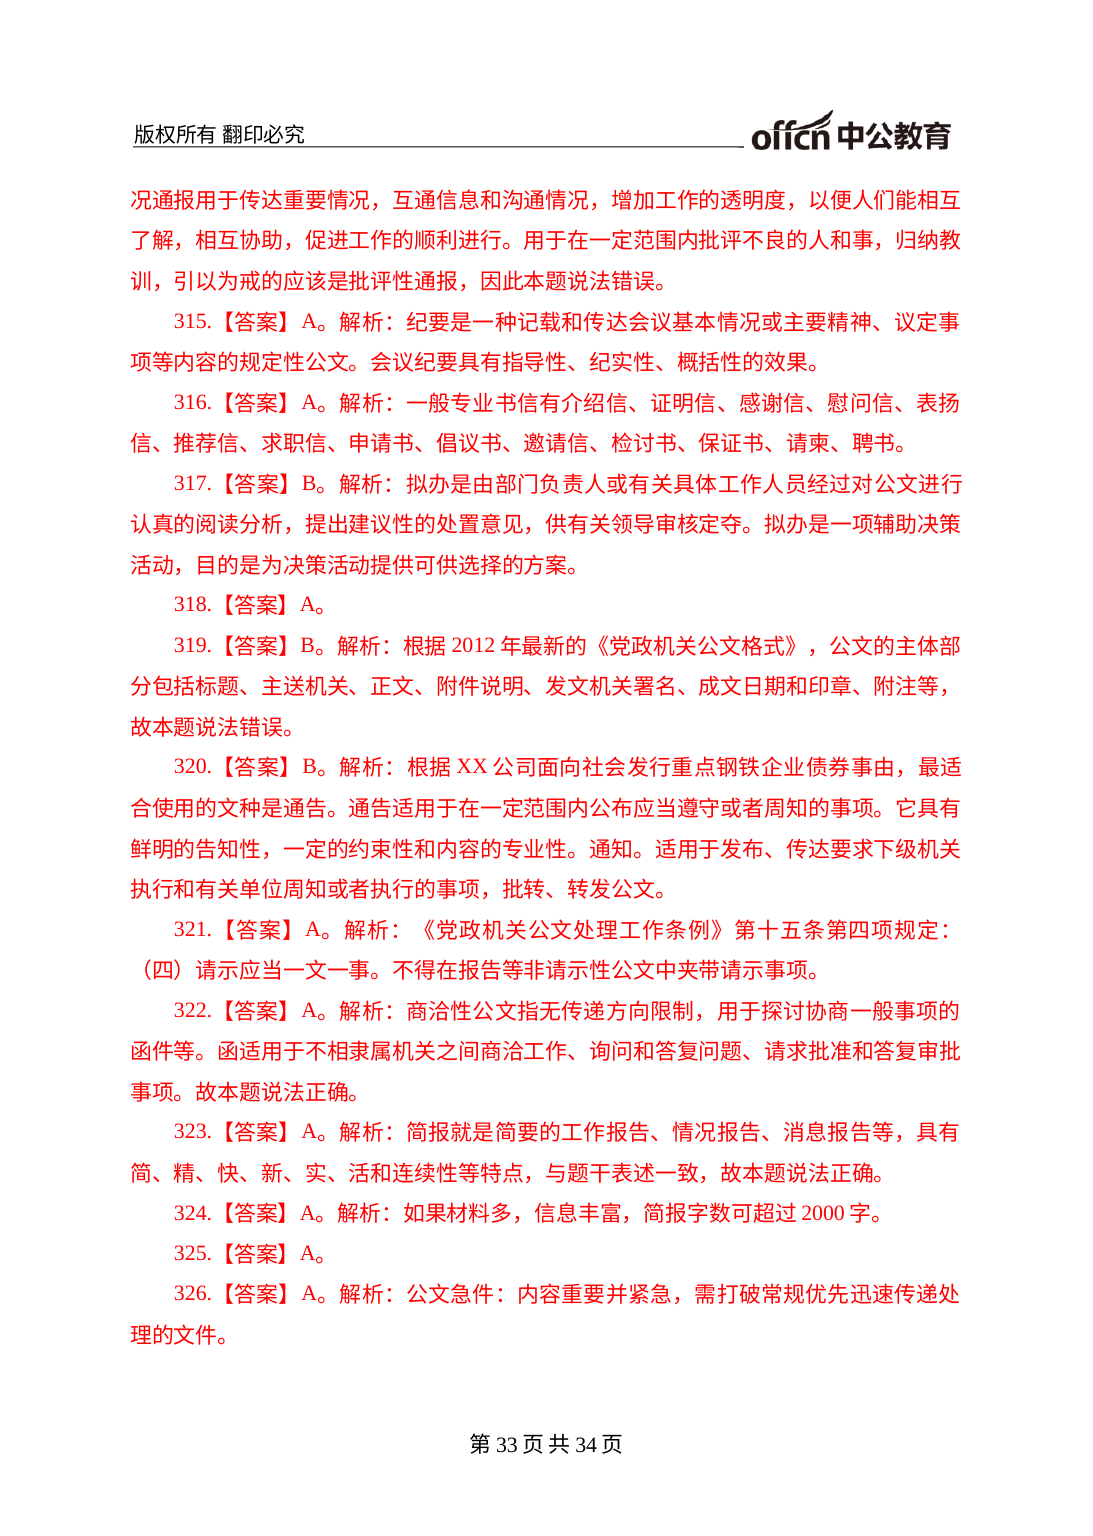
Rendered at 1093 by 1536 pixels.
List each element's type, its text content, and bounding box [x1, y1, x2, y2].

picture [750, 104, 952, 155]
text 318.【答案】A。 [130, 588, 963, 620]
text 316.【答案】A。解析：一般专业书信有介绍信、证明信、感谢信、慰问信、表扬信、推荐信、求职信、申请书、倡议书、邀请信、检讨书、保证书、请柬、聘书。 [130, 385, 963, 458]
text 326.【答案】A。解析：公文急件：内容重要并紧急，需打破常规优先迅速传递处理的文件。 [130, 1277, 963, 1350]
text 321.【答案】A。解析：《党政机关公文处理工作条例》第十五条第四项规定：（四）请示应当一文一事。不得在报告等非请示性公文中夹带请示事项。 [130, 912, 963, 985]
text 317.【答案】B。解析：拟办是由部门负责人或有关具体工作人员经过对公文进行认真的阅读分析，提出建议性的处置意见，供有关领导审核定夺。拟办是一项辅助决策活动，目的是为决策活动提供可供选择的方案。 [130, 466, 963, 580]
text 315.【答案】A。解析：纪要是一种记载和传达会议基本情况或主要精神、议定事项等内容的规定性公文。会议纪要具有指导性、纪实性、概括性的效果。 [130, 304, 963, 377]
text 319.【答案】B。解析：根据2012年最新的《党政机关公文格式》，公文的主体部分包括标题、主送机关、正文、附件说明、发文机关署名、成文日期和印章、附注等，故本题说法错误。 [130, 628, 963, 742]
text 320.【答案】B。解析：根据XX公司面向社会发行重点钢铁企业债券事由，最适合使用的文种是通告。通告适用于在一定范围内公布应当遵守或者周知的事项。它具有鲜明的告知性，一定的约束性和内容的专业性。通知。适用于发布、传达要求下级机关执行和有关单位周知或者执行的事项，批转、转发公文。 [130, 750, 963, 904]
text 324.【答案】A。解析：如果材料多，信息丰富，简报字数可超过2000字。 [130, 1196, 963, 1228]
text 325.【答案】A。 [130, 1236, 963, 1269]
text 323.【答案】A。解析：简报就是简要的工作报告、情况报告、消息报告等，具有简、精、快、新、实、活和连续性等特点，与题干表述一致，故本题说法正确。 [130, 1115, 963, 1188]
text 322.【答案】A。解析：商洽性公文指无传递方向限制，用于探讨协商一般事项的函件等。函适用于不相隶属机关之间商洽工作、询问和答复问题、请求批准和答复审批事项。故本题说法正确。 [130, 993, 963, 1107]
